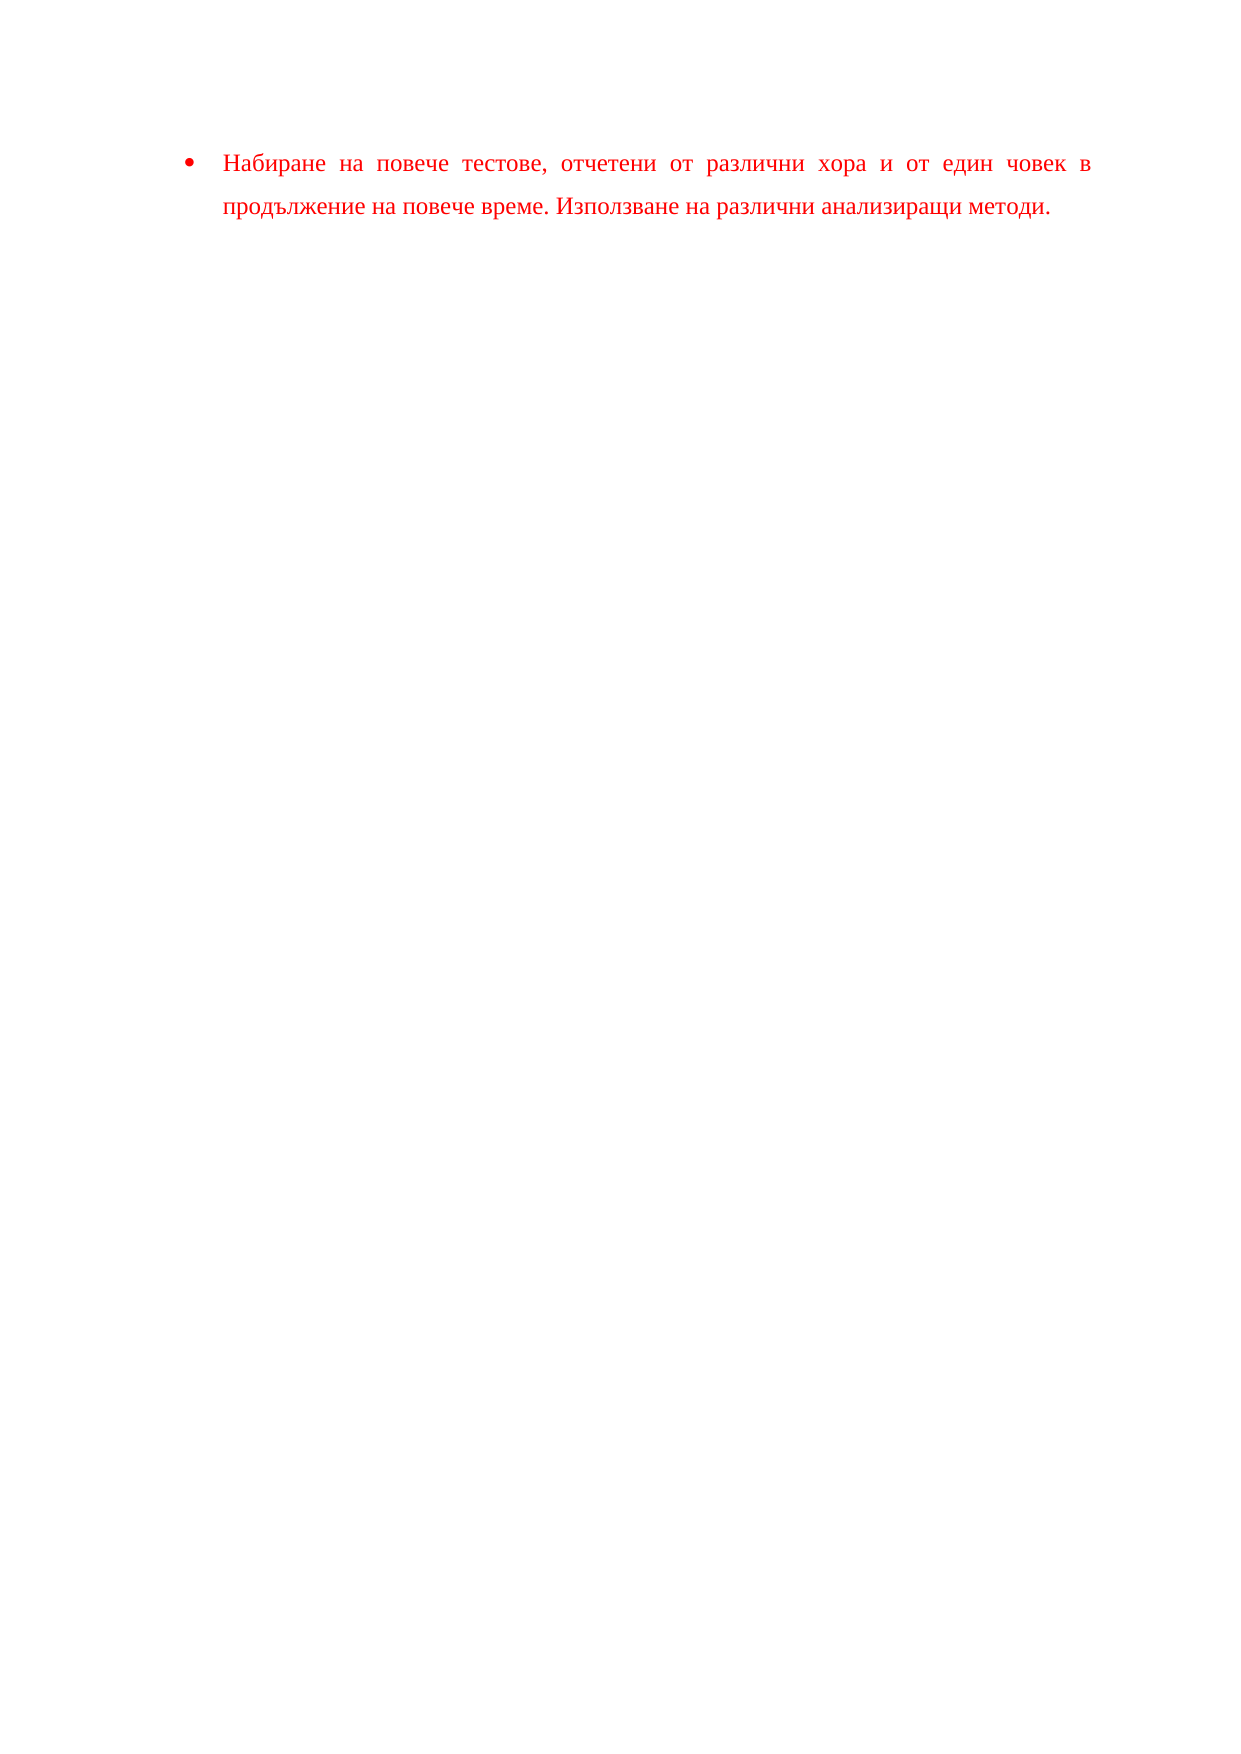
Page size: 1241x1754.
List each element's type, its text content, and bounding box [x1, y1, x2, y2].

list Набиране на повече тестове, отчетени от различни хора и от един човек в продължение на повече време. Използване на различни анализиращи методи. [185, 148, 1093, 219]
